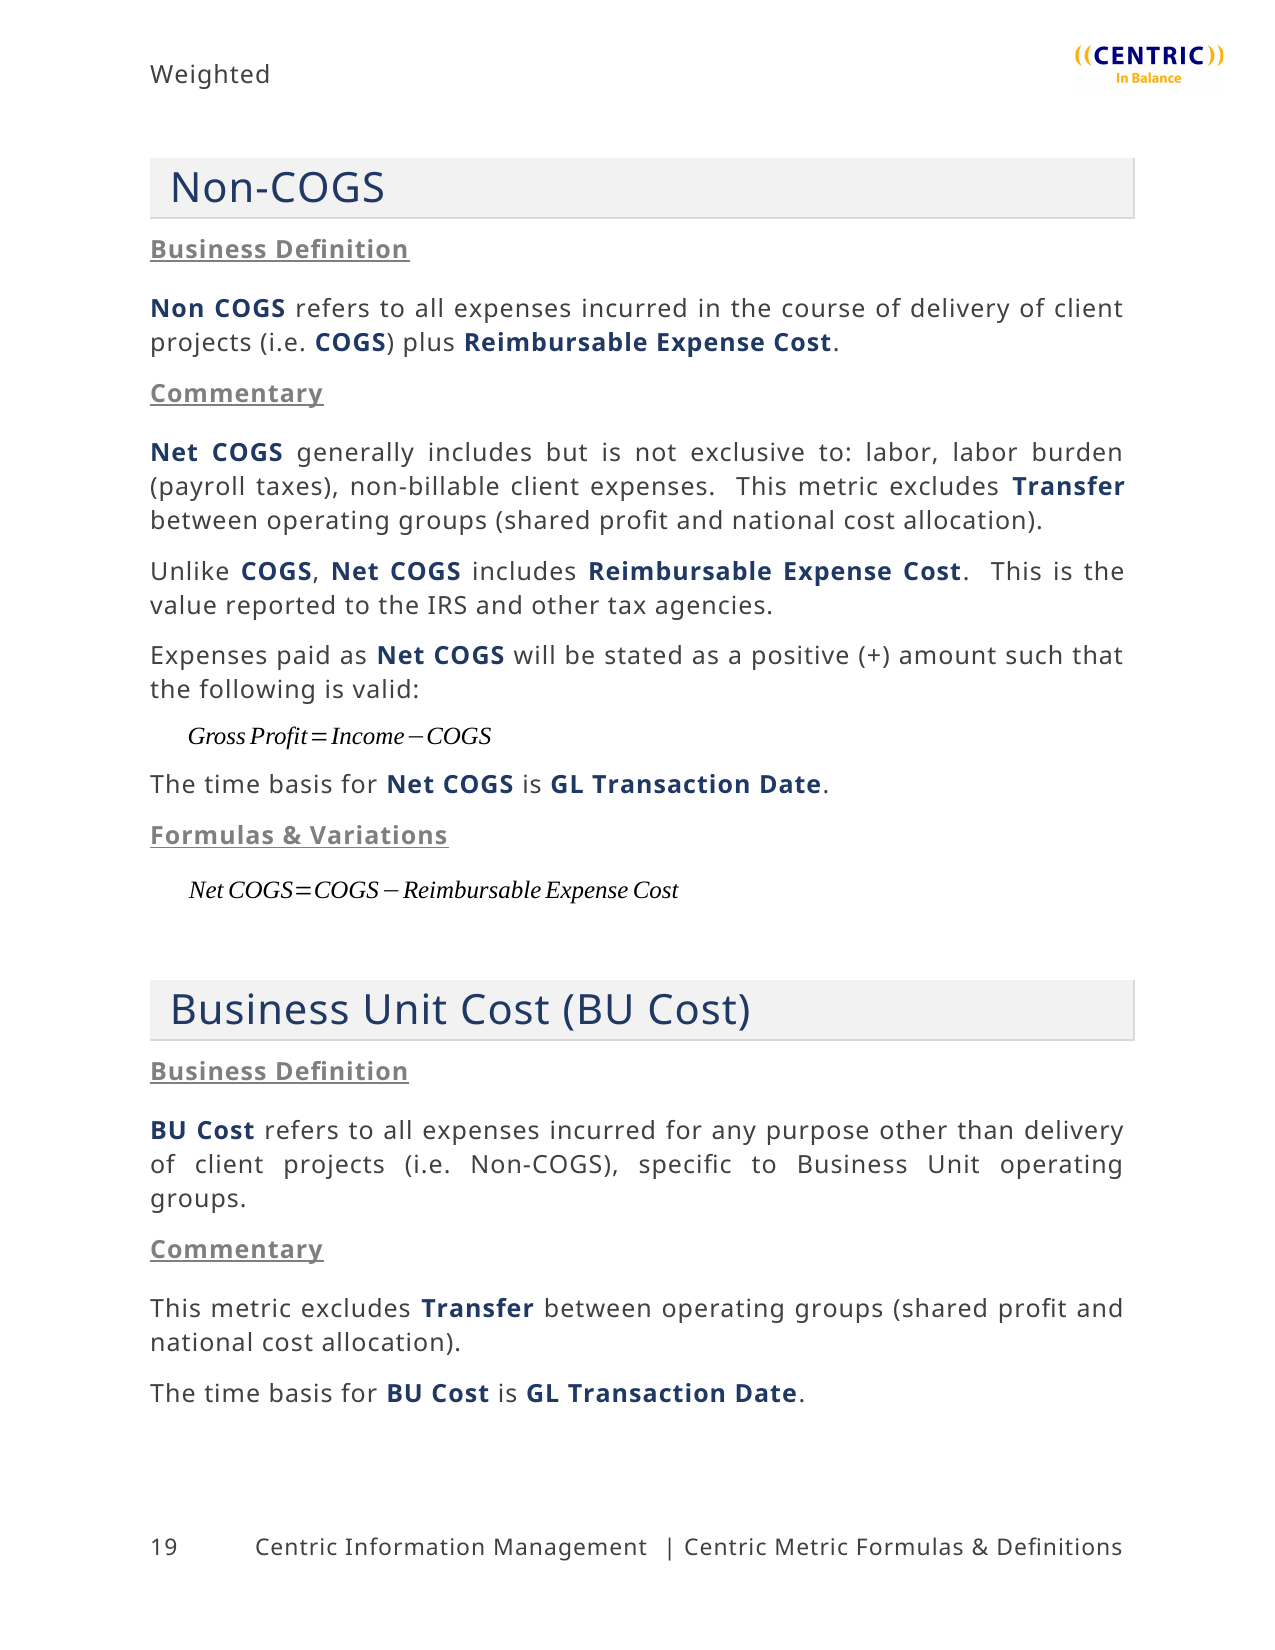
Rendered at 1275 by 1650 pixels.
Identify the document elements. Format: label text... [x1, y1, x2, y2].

subtitle Business Definition [150, 231, 1125, 266]
subtitle Commentary [150, 1232, 1125, 1266]
picture [1075, 45, 1224, 97]
text Business Unit Cost (BU Cost) [150, 980, 1133, 1039]
subtitle Commentary [150, 375, 1125, 409]
subtitle Business Definition [150, 1054, 1125, 1088]
text The time basis for BU Cost is GL Transaction Date. [150, 1375, 1125, 1409]
text BU Cost refers to all expenses incurred for any purpose other than delivery of client projects (i.e. Non-COGS), specific to Business Unit operating groups. [150, 1113, 1125, 1215]
text Net COGS generally includes but is not exclusive to: labor, labor burden (payroll taxes), non-billable client expenses. This metric excludes Transfer between operating groups (shared profit and national cost allocation). [150, 434, 1125, 537]
text Expenses paid as Net COGS will be stated as a positive (+) amount such that the following is valid: [150, 638, 1125, 706]
subtitle Formulas & Variations [150, 818, 1125, 852]
text The time basis for Net COGS is GL Transaction Date. [150, 767, 1125, 801]
text Non-COGS [150, 158, 1133, 217]
text This metric excludes Transfer between operating groups (shared profit and national cost allocation). [150, 1291, 1125, 1359]
text Unlike COGS, Net COGS includes Reimbursable Expense Cost. This is the value reported to the IRS and other tax agencies. [150, 553, 1125, 621]
text Non COGS refers to all expenses incurred in the course of delivery of client projects (i.e. COGS) plus Reimbursable Expense Cost. [150, 291, 1125, 359]
